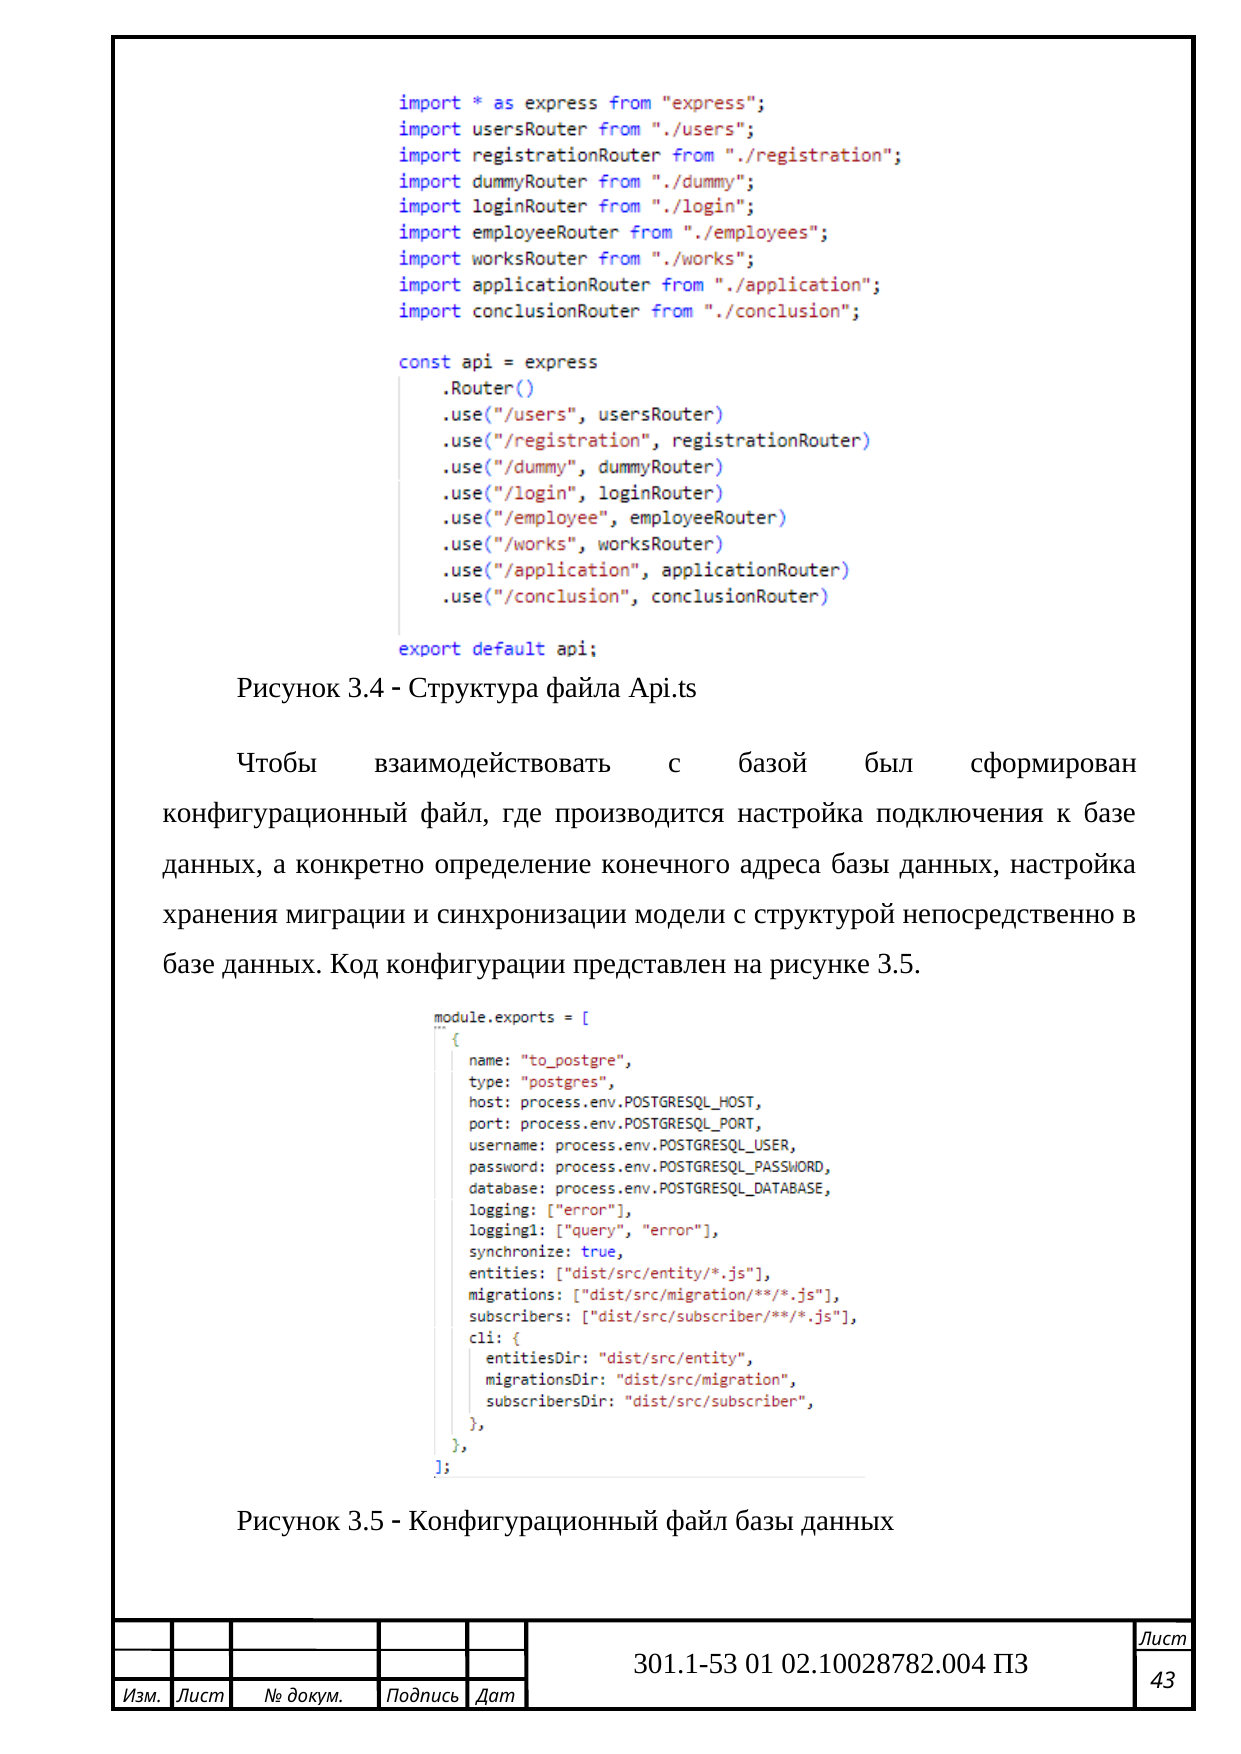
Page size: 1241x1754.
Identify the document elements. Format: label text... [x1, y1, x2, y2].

text Рисунок 3.5  Конфигурационный файл базы данных [162, 1503, 1137, 1537]
picture [434, 1009, 866, 1478]
text Рисунок 3.4  Структура файла Api.ts [162, 670, 1137, 703]
text Чтобы взаимодействовать с базой был сформирован конфигурационный файл, где производится настройка подключения к базе данных, а конкретно определение конечного адреса базы данных, настройка хранения миграции и синхронизации модели с структурой непосредственно в базе данных. Код конфигурации представлен на рисунке 3.5. [162, 745, 1137, 980]
picture [392, 93, 907, 657]
